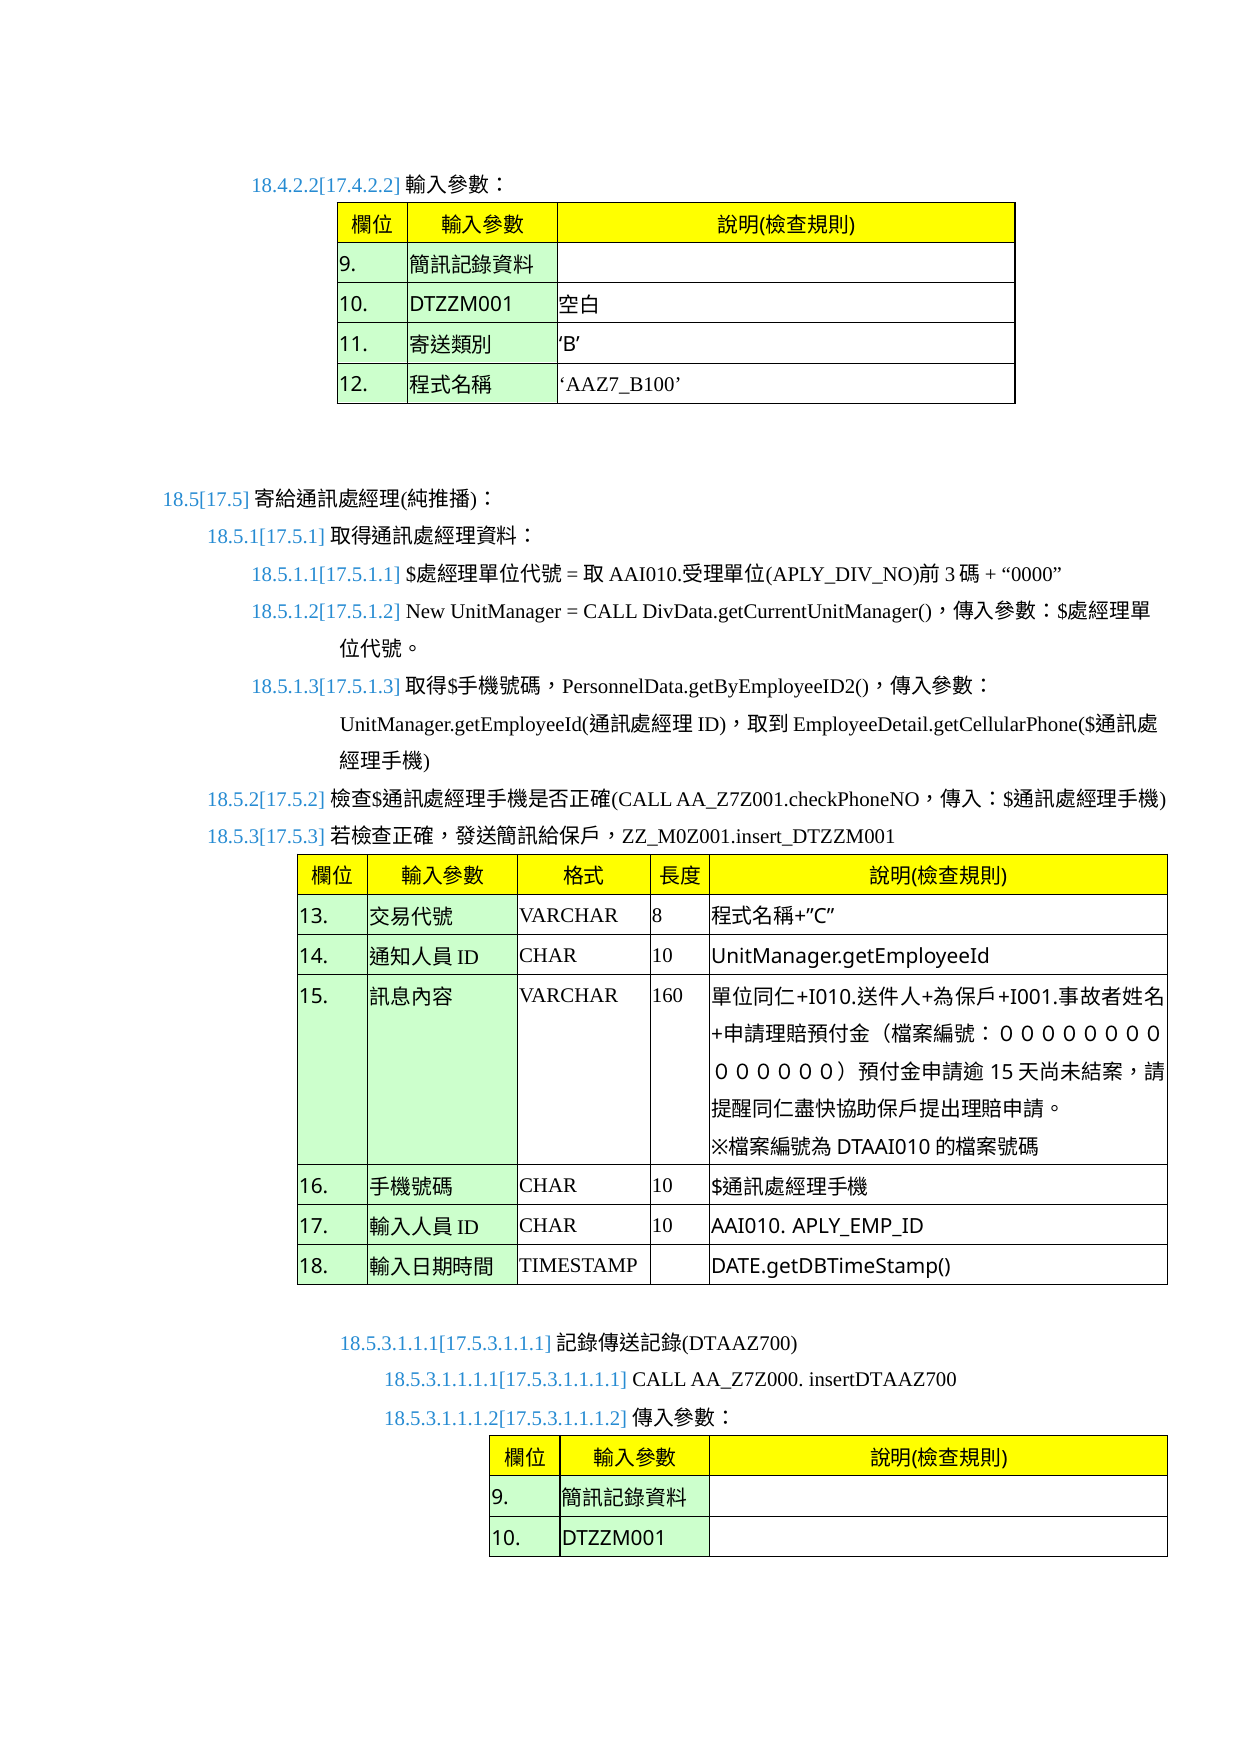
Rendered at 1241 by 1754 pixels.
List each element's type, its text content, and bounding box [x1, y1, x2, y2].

table_cell 160 [651, 975, 709, 1164]
table_cell [298, 1245, 367, 1284]
table_cell TIMESTAMP [518, 1245, 650, 1284]
table_cell [298, 1205, 367, 1244]
table_cell 簡訊記錄資料 [408, 243, 557, 282]
list 記錄傳送記錄(DTAAZ700) [339, 1323, 1167, 1360]
table_cell [490, 1517, 559, 1556]
table_cell [298, 1165, 367, 1204]
table_cell UnitManager.getEmployeeId [710, 935, 1167, 974]
table_cell [298, 975, 367, 1164]
table_cell $通訊處經理手機 [710, 1165, 1167, 1204]
table_cell [710, 1476, 1167, 1516]
table_cell 8 [651, 895, 709, 934]
list 傳入參數： [384, 1398, 1167, 1435]
table_cell [338, 243, 407, 282]
list 若檢查正確，發送簡訊給保戶，ZZ_M0Z001.insert_DTZZM001 [207, 816, 1167, 853]
table_cell 輸入人員ID [368, 1205, 517, 1244]
list 取得$手機號碼，PersonnelData.getByEmployeeID2()，傳入參數：UnitManager.getEmployeeId(通訊處經理ID)，取到EmployeeDetail.getCellularPhone($通訊處經理手機) [251, 666, 1167, 778]
table_cell CHAR [518, 1205, 650, 1244]
table_header 欄位 [490, 1436, 559, 1475]
table_cell CHAR [518, 935, 650, 974]
table_cell 訊息內容 [368, 975, 517, 1164]
table_cell [338, 323, 407, 362]
table_header 欄位 [338, 203, 407, 242]
list $處經理單位代號 = 取AAI010.受理單位(APLY_DIV_NO)前3碼 + “0000” [251, 553, 1167, 591]
table_header 輸入參數 [368, 855, 517, 894]
table_cell 程式名稱+”C” [710, 895, 1167, 934]
table_cell [298, 935, 367, 974]
list 輸入參數： [251, 164, 1167, 202]
table_cell 空白 [558, 283, 1014, 322]
table_header 輸入參數 [561, 1436, 709, 1475]
table_header 說明(檢查規則) [558, 203, 1014, 242]
table_cell VARCHAR [518, 895, 650, 934]
table_header 長度 [651, 855, 709, 894]
table_cell 10 [651, 1205, 709, 1244]
list New UnitManager = CALL DivData.getCurrentUnitManager()，傳入參數：$處經理單位代號。 [251, 591, 1167, 666]
table_header 輸入參數 [408, 203, 557, 242]
table_header 說明(檢查規則) [710, 1436, 1167, 1475]
table_header 格式 [518, 855, 650, 894]
list 取得通訊處經理資料： [207, 516, 1167, 553]
table_cell 手機號碼 [368, 1165, 517, 1204]
table_cell [710, 1517, 1167, 1556]
list 檢查$通訊處經理手機是否正確(CALL AA_Z7Z001.checkPhoneNO，傳入：$通訊處經理手機) [207, 778, 1167, 816]
table_cell 程式名稱 [408, 364, 557, 402]
table_cell CHAR [518, 1165, 650, 1204]
table_cell [338, 364, 407, 402]
table_cell 10 [651, 935, 709, 974]
table_cell 10 [651, 1165, 709, 1204]
table_cell DTZZM001 [408, 283, 557, 322]
table_cell VARCHAR [518, 975, 650, 1164]
table_cell [298, 895, 367, 934]
table_cell [338, 283, 407, 322]
table_cell ‘AAZ7_B100’ [558, 364, 1014, 402]
table_cell 寄送類別 [408, 323, 557, 362]
table_cell [558, 243, 1014, 282]
table_cell DATE.getDBTimeStamp() [710, 1245, 1167, 1284]
table_header 欄位 [298, 855, 367, 894]
table_cell AAI010. APLY_EMP_ID [710, 1205, 1167, 1244]
list CALL AA_Z7Z000. insertDTAAZ700 [384, 1360, 1167, 1398]
table_cell [490, 1476, 559, 1516]
table_cell 通知人員ID [368, 935, 517, 974]
table_cell 簡訊記錄資料 [561, 1476, 709, 1516]
table_cell 輸入日期時間 [368, 1245, 517, 1284]
table_cell DTZZM001 [561, 1517, 709, 1556]
table_header 說明(檢查規則) [710, 855, 1167, 894]
table_cell ‘B’ [558, 323, 1014, 362]
table_cell 單位同仁+I010.送件人+為保戶+I001.事故者姓名 +申請理賠預付金（檔案編號：００００００００００００００）預付金申請逾15天尚未結案，請提醒同仁盡快協助保戶提出理賠申請。 ※檔案編號為DTAAI010的檔案號碼 [710, 975, 1167, 1164]
table_cell [651, 1245, 709, 1284]
list 寄給通訊處經理(純推播)： [162, 478, 1167, 516]
table_cell 交易代號 [368, 895, 517, 934]
